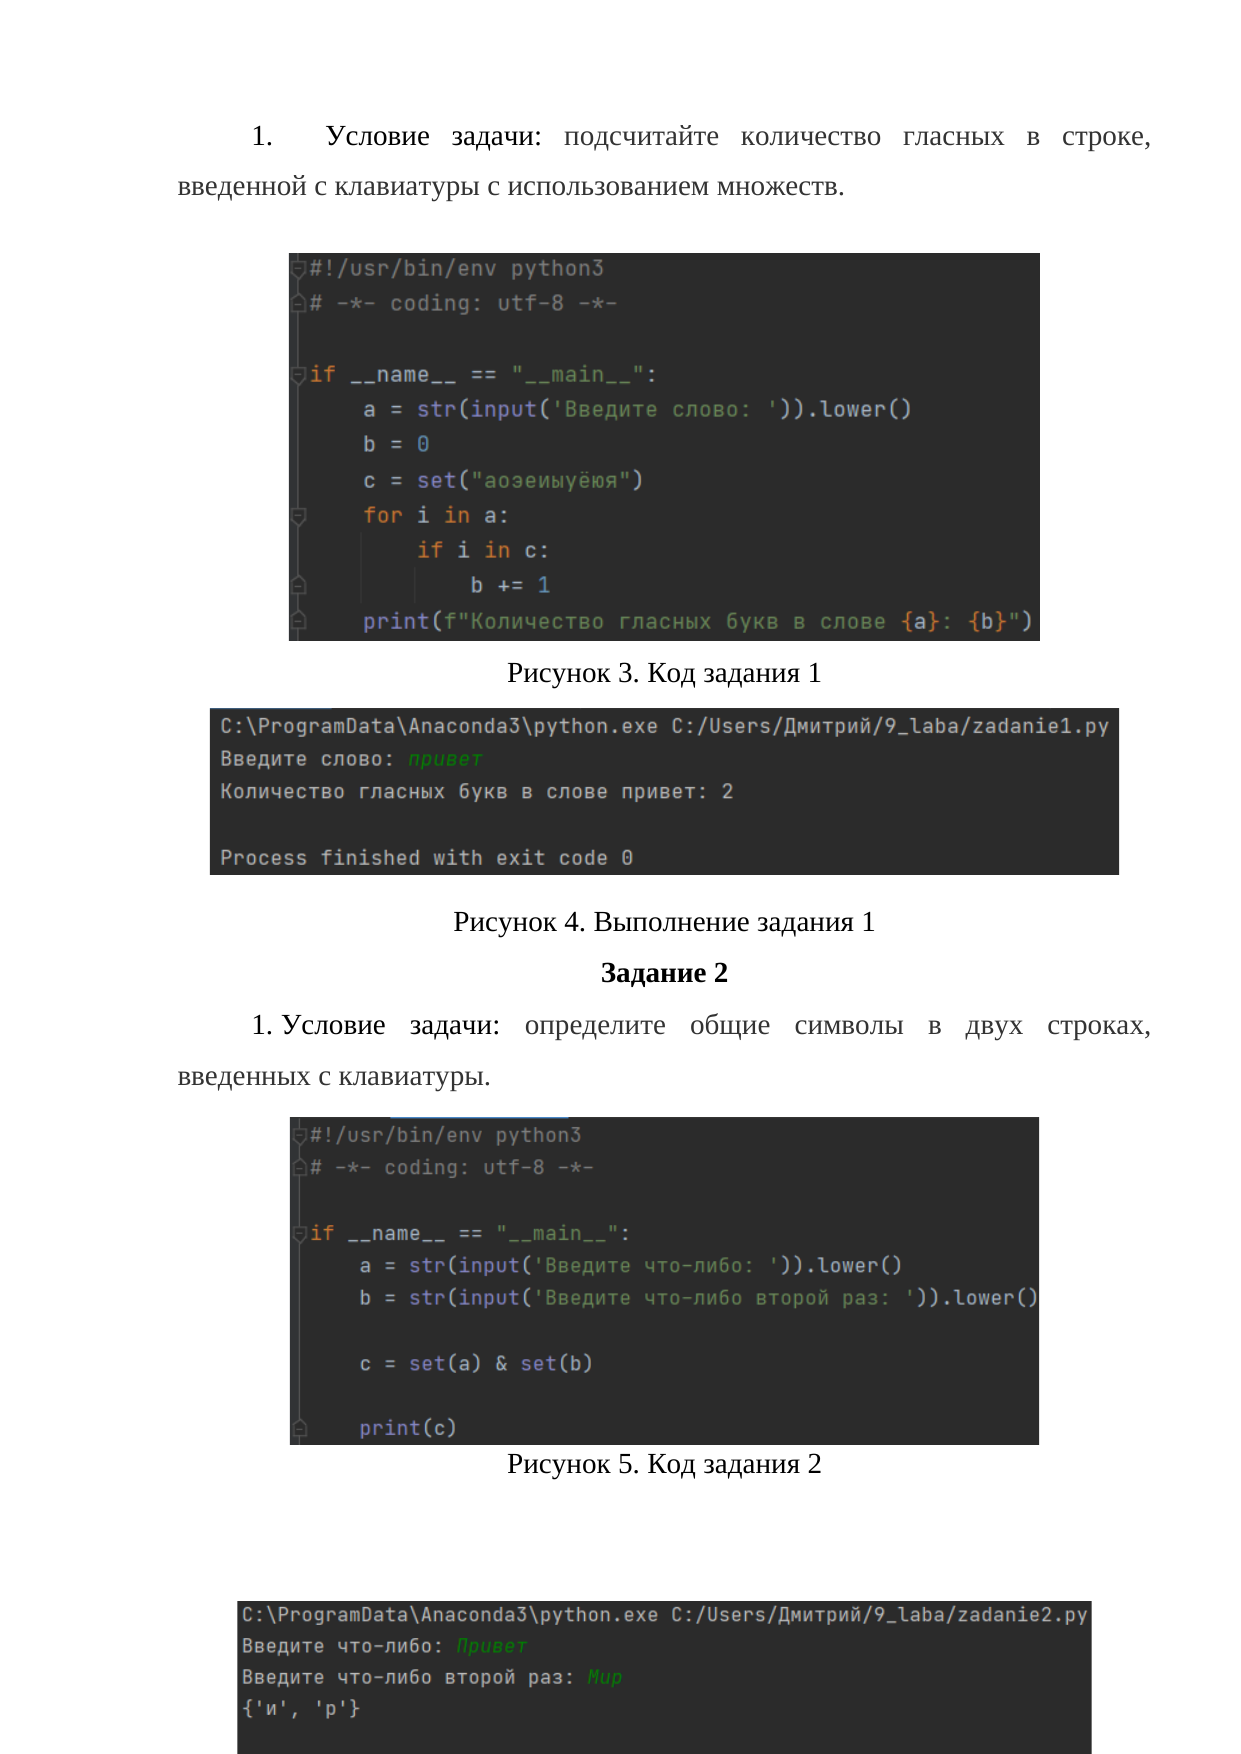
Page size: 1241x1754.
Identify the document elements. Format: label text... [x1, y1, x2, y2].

picture [289, 1117, 1040, 1445]
text Рисунок 4. Выполнение задания 1 [177, 904, 1152, 937]
picture [237, 1601, 1092, 1754]
list Условие задачи: определите общие символы в двух строках, введенных с клавиатуры. [177, 1007, 1152, 1091]
list Условие задачи: подсчитайте количество гласных в строке, введенной с клавиатуры с использованием множеств. [177, 118, 1152, 202]
text Рисунок 3. Код задания 1 [177, 655, 1152, 688]
text Рисунок 5. Код задания 2 [177, 1446, 1152, 1480]
picture [288, 253, 1040, 641]
picture [209, 708, 1120, 875]
text Задание 2 [177, 956, 1152, 989]
